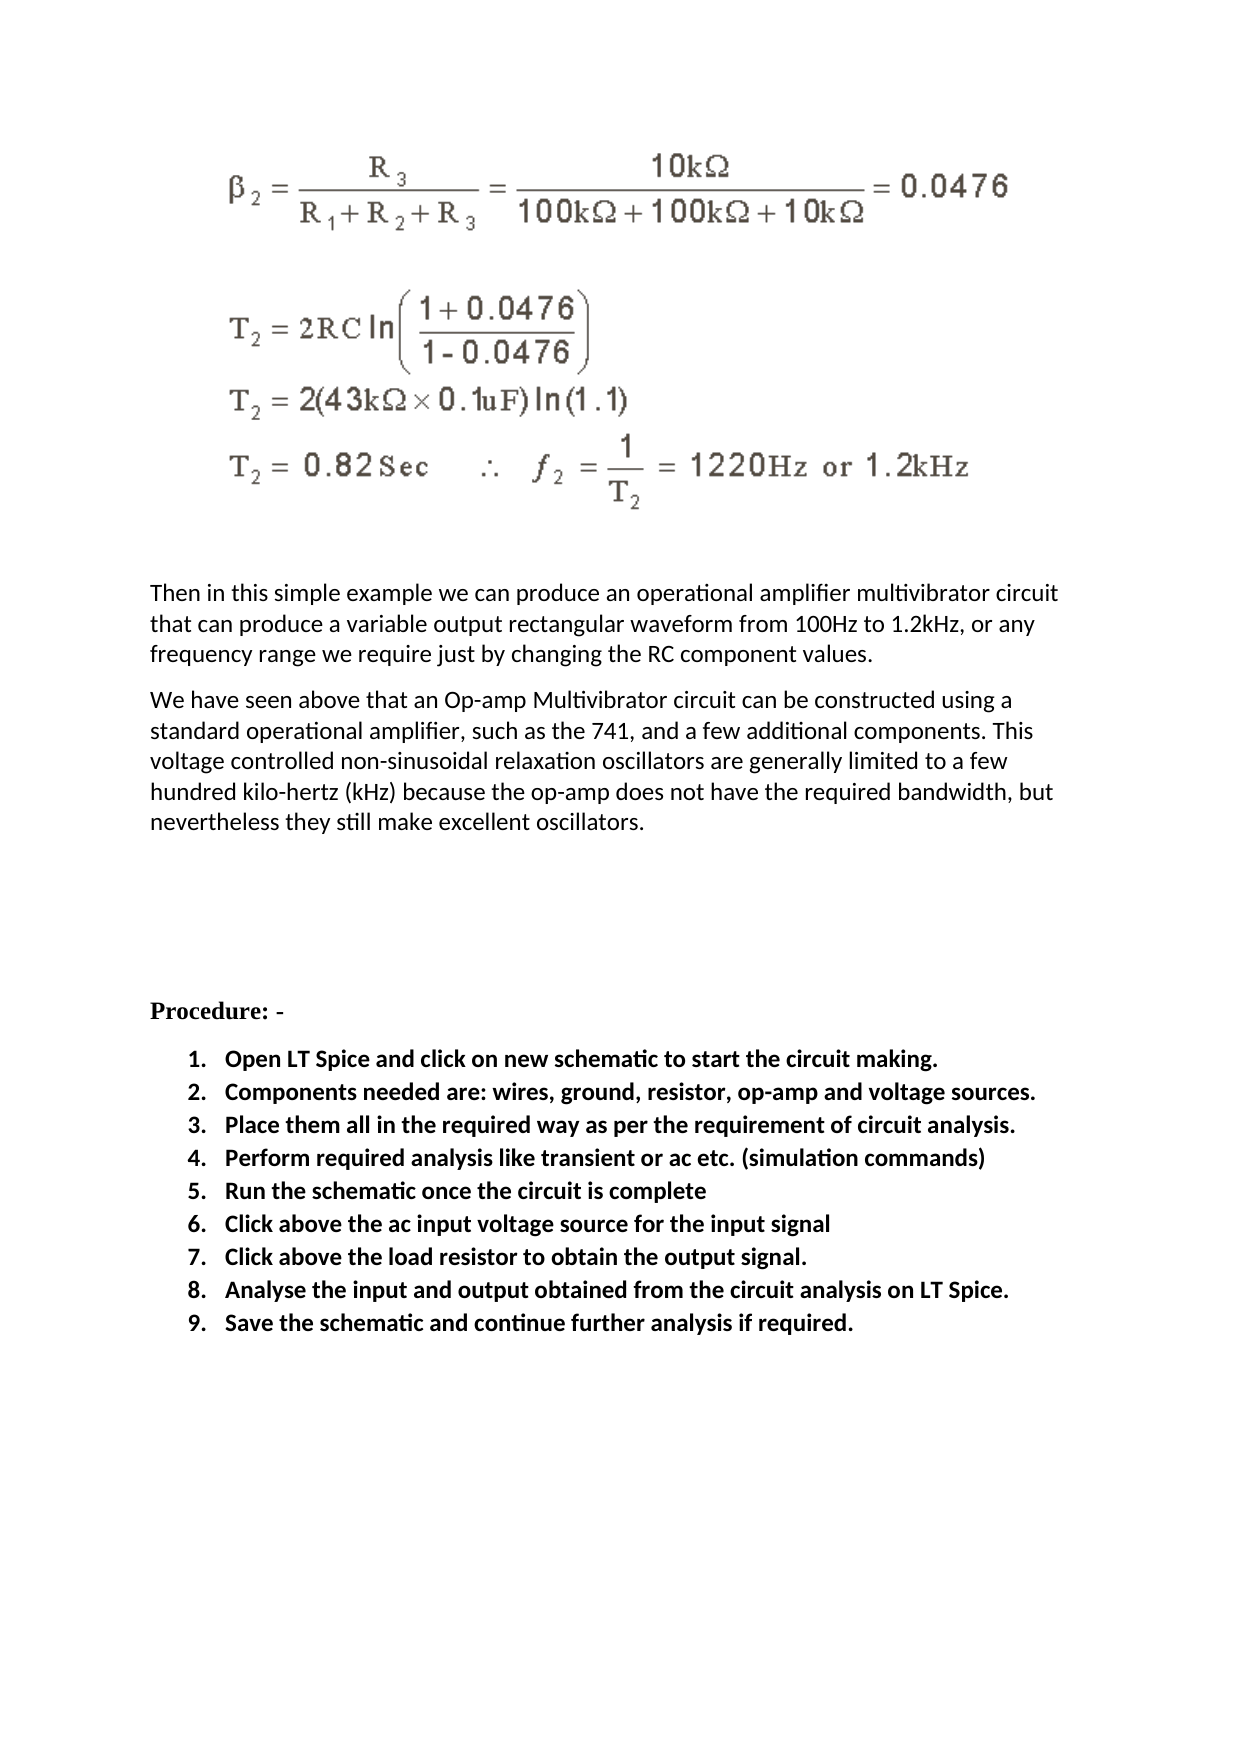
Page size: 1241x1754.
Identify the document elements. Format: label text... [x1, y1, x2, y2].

list Perform required analysis like transient or ac etc. (simulation commands) [187, 1142, 1090, 1173]
text Procedure: - [150, 996, 1090, 1024]
text Then in this simple example we can produce an operational amplifier multivibrator circuit that can produce a variable output rectangular waveform from 100Hz to 1.2kHz, or any frequency range we require just by changing the RC component values. [150, 577, 1090, 669]
list Open LT Spice and click on new schematic to start the circuit making. [187, 1043, 1090, 1074]
list Analyse the input and output obtained from the circuit analysis on LT Spice. [187, 1274, 1090, 1304]
list Place them all in the required way as per the requirement of circuit analysis. [187, 1109, 1090, 1140]
list Click above the ac input voltage source for the input signal [187, 1208, 1090, 1238]
list Click above the load resistor to obtain the output signal. [187, 1241, 1090, 1271]
list Components needed are: wires, ground, resistor, op-amp and voltage sources. [187, 1076, 1090, 1107]
text We have seen above that an Op-amp Multivibrator circuit can be constructed using a standard operational amplifier, such as the 741, and a few additional components. This voltage controlled non-sinusoidal relaxation oscillators are generally limited to a few hundred kilo-hertz (kHz) because the op-amp does not have the required bandwidth, but nevertheless they still make excellent oscillators. [150, 684, 1090, 837]
list Save the schematic and continue further analysis if required. [187, 1307, 1090, 1337]
list Run the schematic once the circuit is complete [187, 1175, 1090, 1206]
